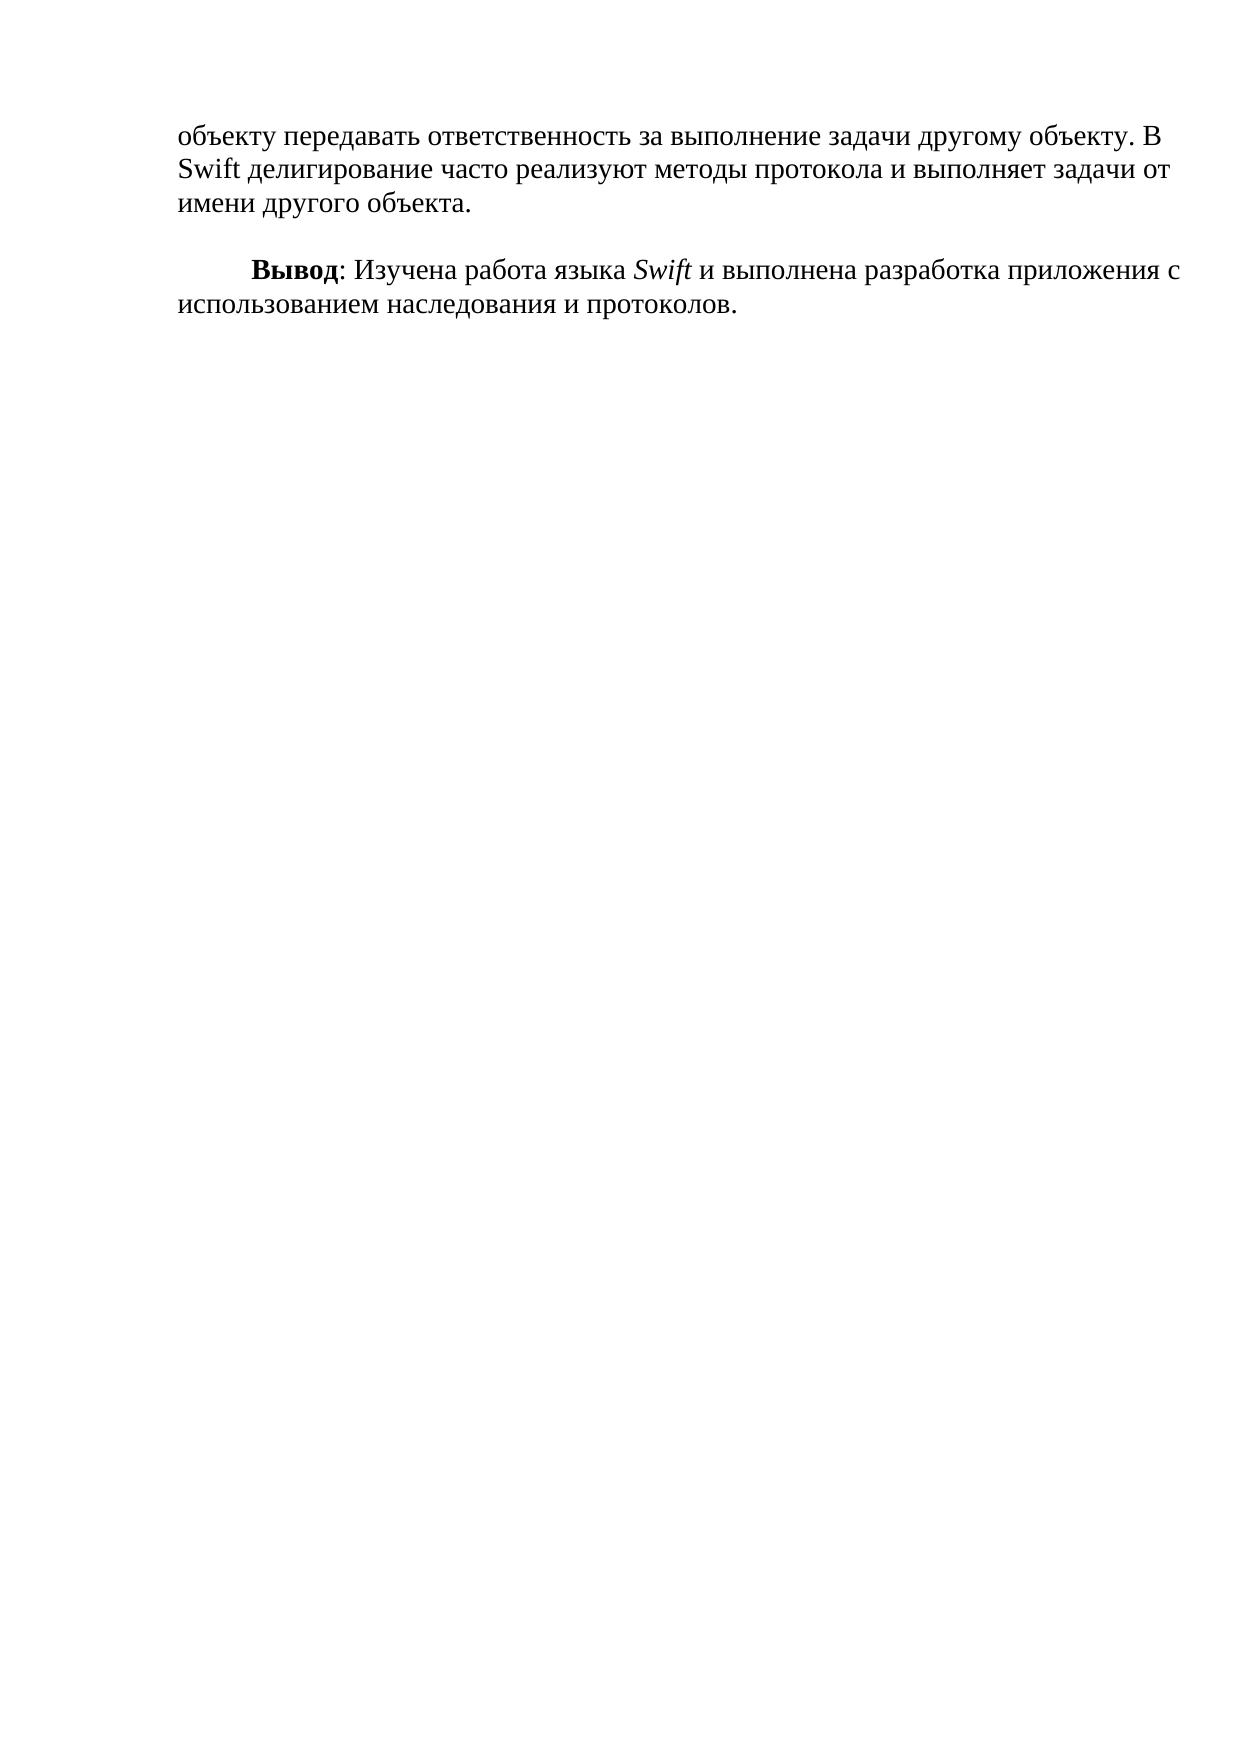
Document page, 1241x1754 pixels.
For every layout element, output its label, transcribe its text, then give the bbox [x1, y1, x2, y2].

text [177, 118, 1193, 219]
text Вывод: Изучена работа языка Swift и выполнена разработка приложения с использованием наследования и протоколов. [177, 252, 1193, 319]
